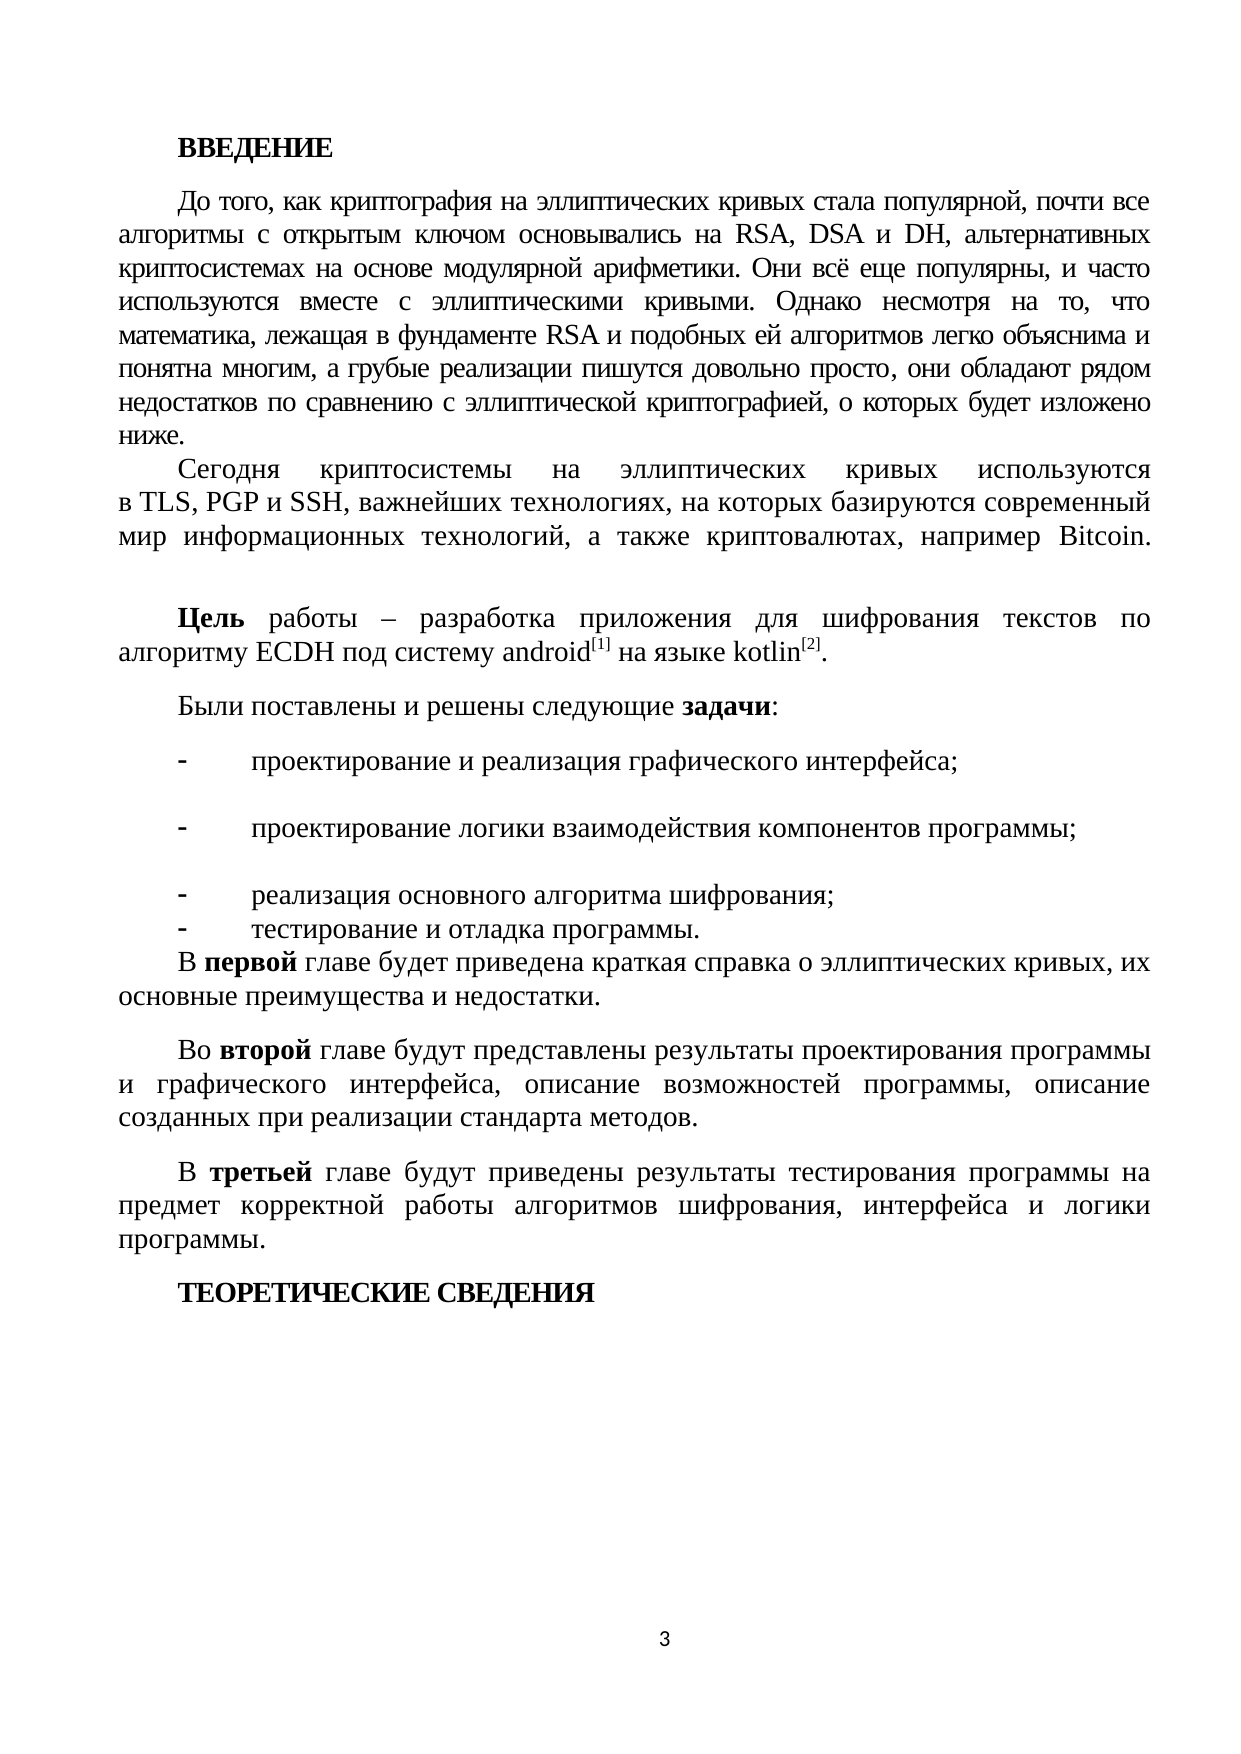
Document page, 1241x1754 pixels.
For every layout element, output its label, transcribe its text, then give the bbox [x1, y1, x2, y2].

text В третьей главе будут приведены результаты тестирования программы на предмет корректной работы алгоритмов шифрования, интерфейса и логики программы. [118, 1154, 1152, 1254]
text Во второй главе будут представлены результаты проектирования программы и графического интерфейса, описание возможностей программы, описание созданных при реализации стандарта методов. [118, 1032, 1152, 1133]
list тестирование и отладка программы. [118, 911, 1152, 944]
text Сегодня криптосистемы на эллиптических кривых используются в TLS, PGP и SSH, важнейших технологиях, на которых базируются современный мир информационных технологий, а также криптовалютах, например Bitcoin. [118, 451, 1152, 579]
list проектирование логики взаимодействия компонентов программы; [118, 810, 1152, 843]
list проектирование и реализация графического интерфейса; [118, 743, 1152, 776]
text До того, как криптография на эллиптических кривых стала популярной, почти все алгоритмы с открытым ключом основывались на RSA, DSA и DH, альтернативных криптосистемах на основе модулярной арифметики. Они всё еще популярны, и часто используются вместе с эллиптическими кривыми. Однако несмотря на то, что математика, лежащая в фундаменте RSA и подобных ей алгоритмов легко объяснима и понятна многим, а грубые реализации пишутся довольно просто, они обладают рядом недостатков по сравнению с эллиптической криптографией, о которых будет изложено ниже. [118, 183, 1152, 451]
text Цель работы – разработка приложения для шифрования текстов по алгоритму ECDH под систему android[1] на языке kotlin[2]. [118, 600, 1152, 667]
text ВВЕДЕНИЕ [177, 130, 1152, 163]
text Были поставлены и решены следующие задачи: [118, 688, 1152, 722]
text ТЕОРЕТИЧЕСКИЕ СВЕДЕНИЯ [118, 1275, 1152, 1309]
list реализация основного алгоритма шифрования; [118, 877, 1152, 911]
text В первой главе будет приведена краткая справка о эллиптических кривых, их основные преимущества и недостатки. [118, 944, 1152, 1011]
